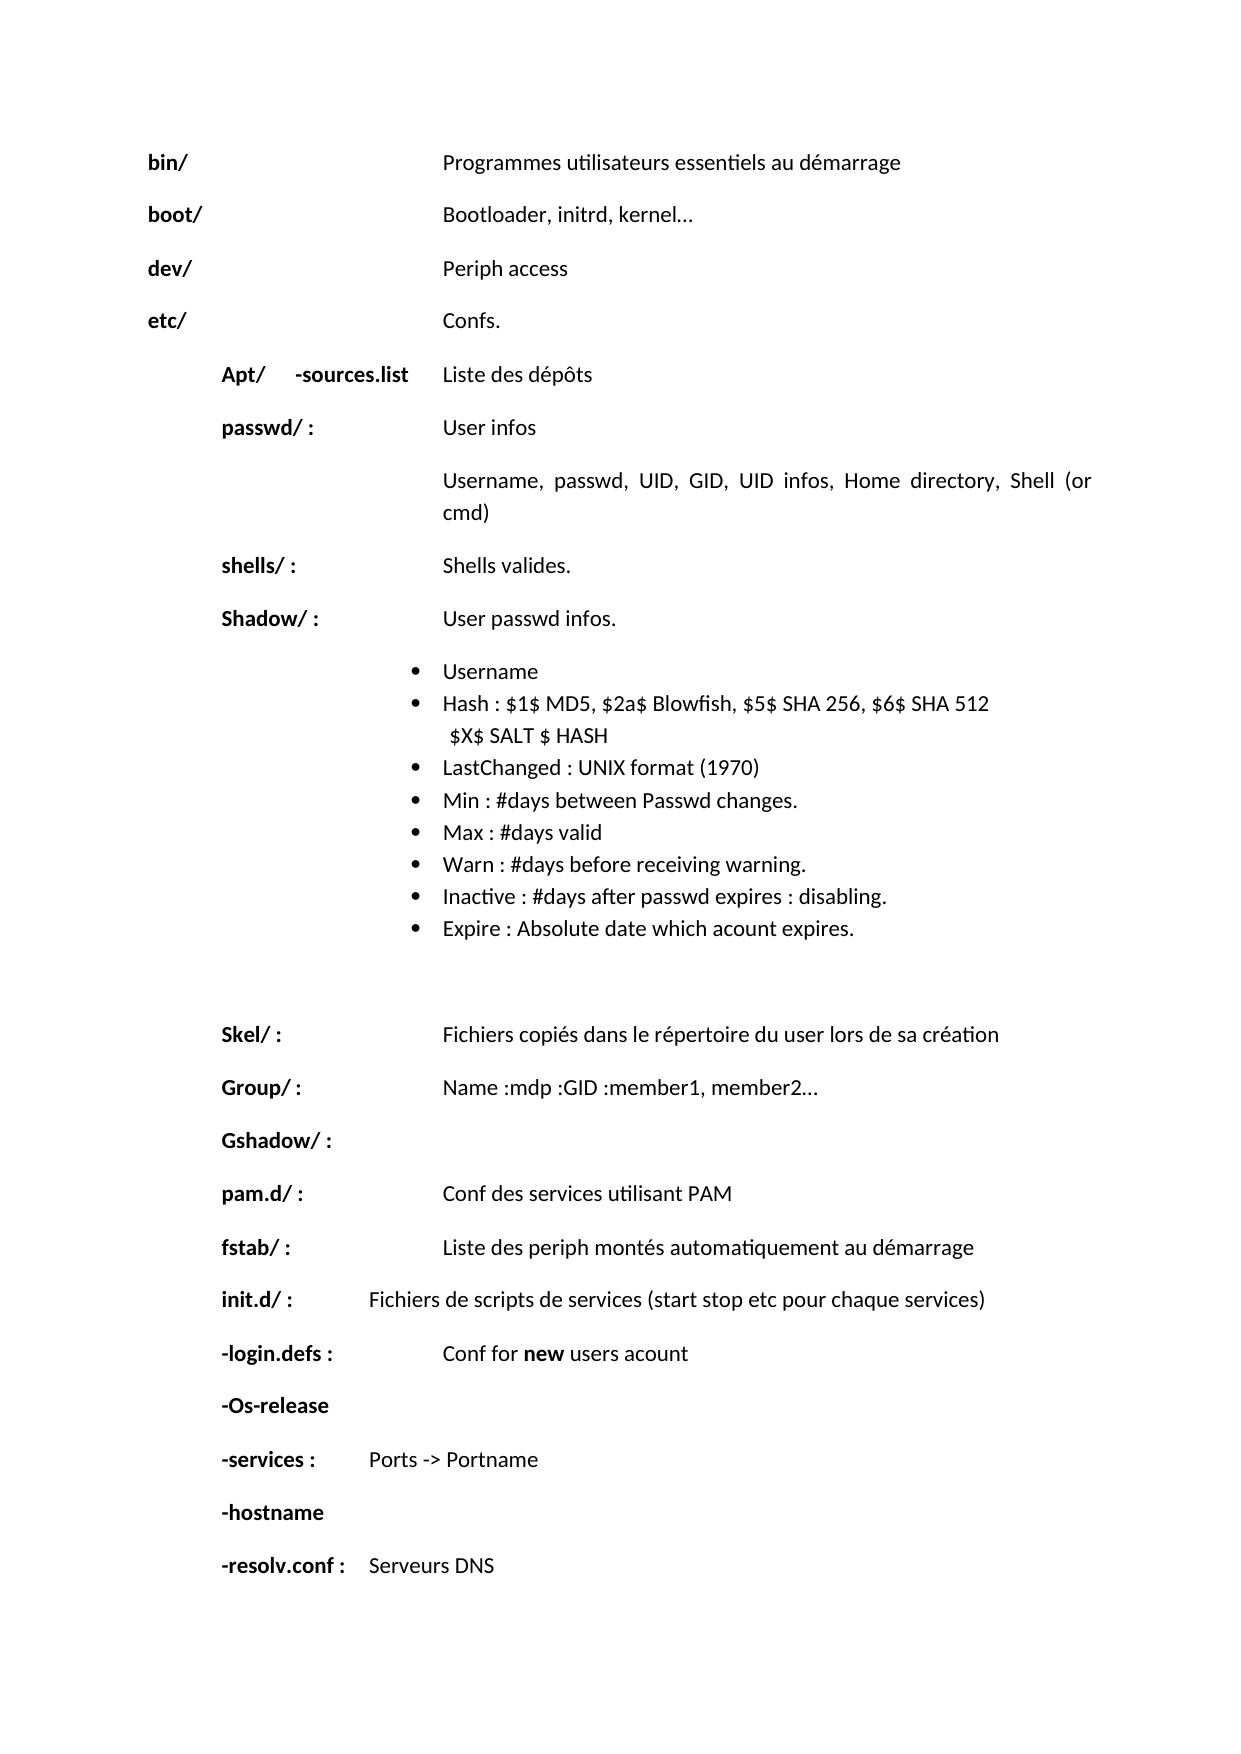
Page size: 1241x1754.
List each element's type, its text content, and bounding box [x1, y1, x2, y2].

text -resolv.conf : Serveurs DNS [148, 1551, 1093, 1579]
text etc/ Confs. [148, 307, 1093, 335]
text shells/ : Shells valides. [148, 551, 1093, 579]
list Username [412, 657, 1093, 685]
text boot/ Bootloader, initrd, kernel… [148, 201, 1093, 229]
list Inactive : #days after passwd expires : disabling. [412, 882, 1093, 910]
text dev/ Periph access [148, 254, 1093, 282]
list Expire : Absolute date which acount expires. [412, 914, 1093, 942]
text Username, passwd, UID, GID, UID infos, Home directory, Shell (or cmd) [443, 466, 1093, 526]
list Max : #days valid [412, 818, 1093, 846]
text Gshadow/ : [148, 1127, 1093, 1154]
list Warn : #days before receiving warning. [412, 850, 1093, 878]
text Shadow/ : User passwd infos. [148, 604, 1093, 632]
text fstab/ : Liste des periph montés automatiquement au démarrage [148, 1233, 1093, 1261]
list Min : #days between Passwd changes. [412, 786, 1093, 814]
text Group/ : Name :mdp :GID :member1, member2… [148, 1073, 1093, 1102]
text -login.defs : Conf for new users acount [148, 1339, 1093, 1367]
text -Os-release [148, 1392, 1093, 1420]
list LastChanged : UNIX format (1970) [412, 753, 1093, 782]
text bin/ Programmes utilisateurs essentiels au démarrage [148, 148, 1093, 176]
text -services : Ports -> Portname [148, 1445, 1093, 1473]
text pam.d/ : Conf des services utilisant PAM [148, 1179, 1093, 1208]
text Skel/ : Fichiers copiés dans le répertoire du user lors de sa création [148, 1021, 1093, 1048]
text Apt/ -sources.list Liste des dépôts [148, 360, 1093, 388]
list $X$ SALT $ HASH [449, 721, 1093, 749]
list Hash : $1$ MD5, $2a$ Blowfish, $5$ SHA 256, $6$ SHA 512 [412, 689, 1093, 717]
text -hostname [148, 1498, 1093, 1526]
text passwd/ : User infos [148, 413, 1093, 441]
text init.d/ : Fichiers de scripts de services (start stop etc pour chaque services) [148, 1286, 1093, 1314]
